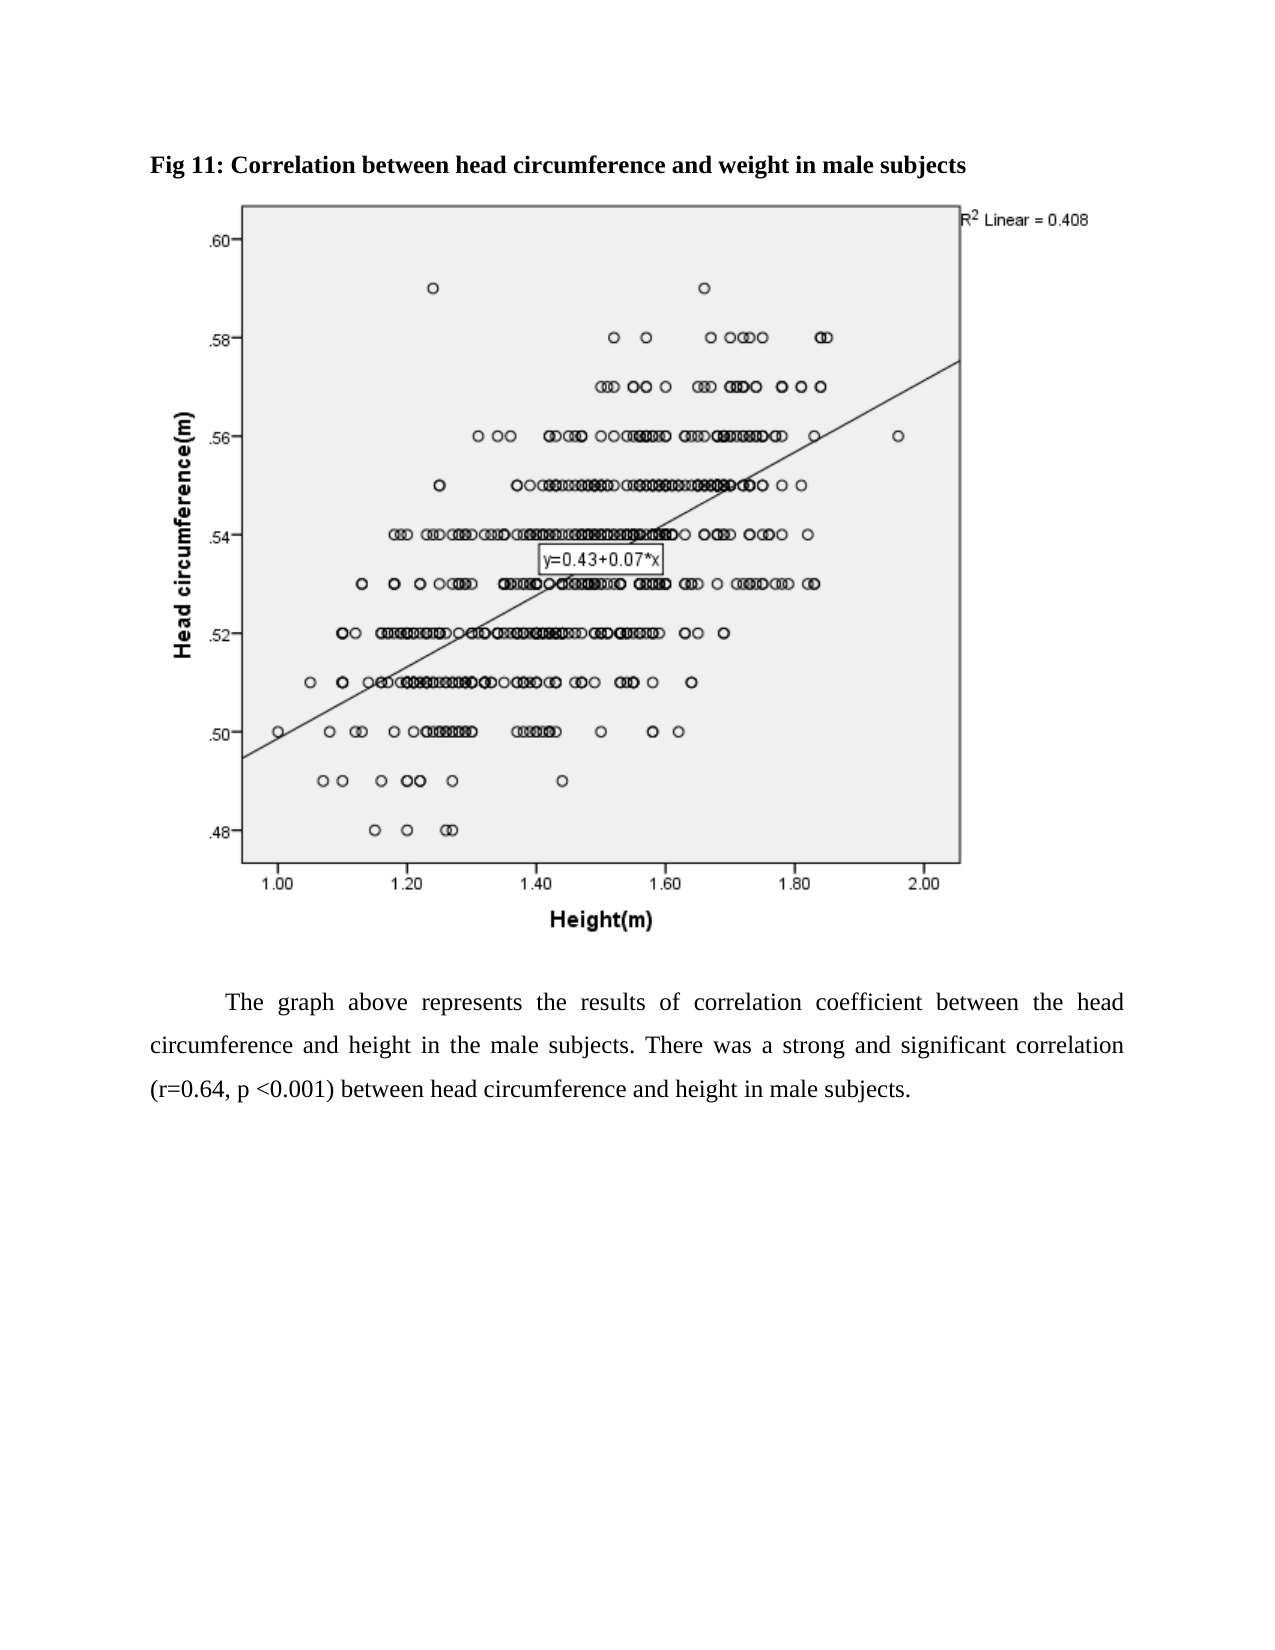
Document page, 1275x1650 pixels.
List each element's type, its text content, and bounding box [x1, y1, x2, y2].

picture [150, 199, 1091, 953]
text The graph above represents the results of correlation coefficient between the head circumference and height in the male subjects. There was a strong and significant correlation (r=0.64, p <0.001) between head circumference and height in male subjects. [150, 987, 1125, 1102]
text Fig 11: Correlation between head circumference and weight in male subjects [150, 150, 1125, 179]
